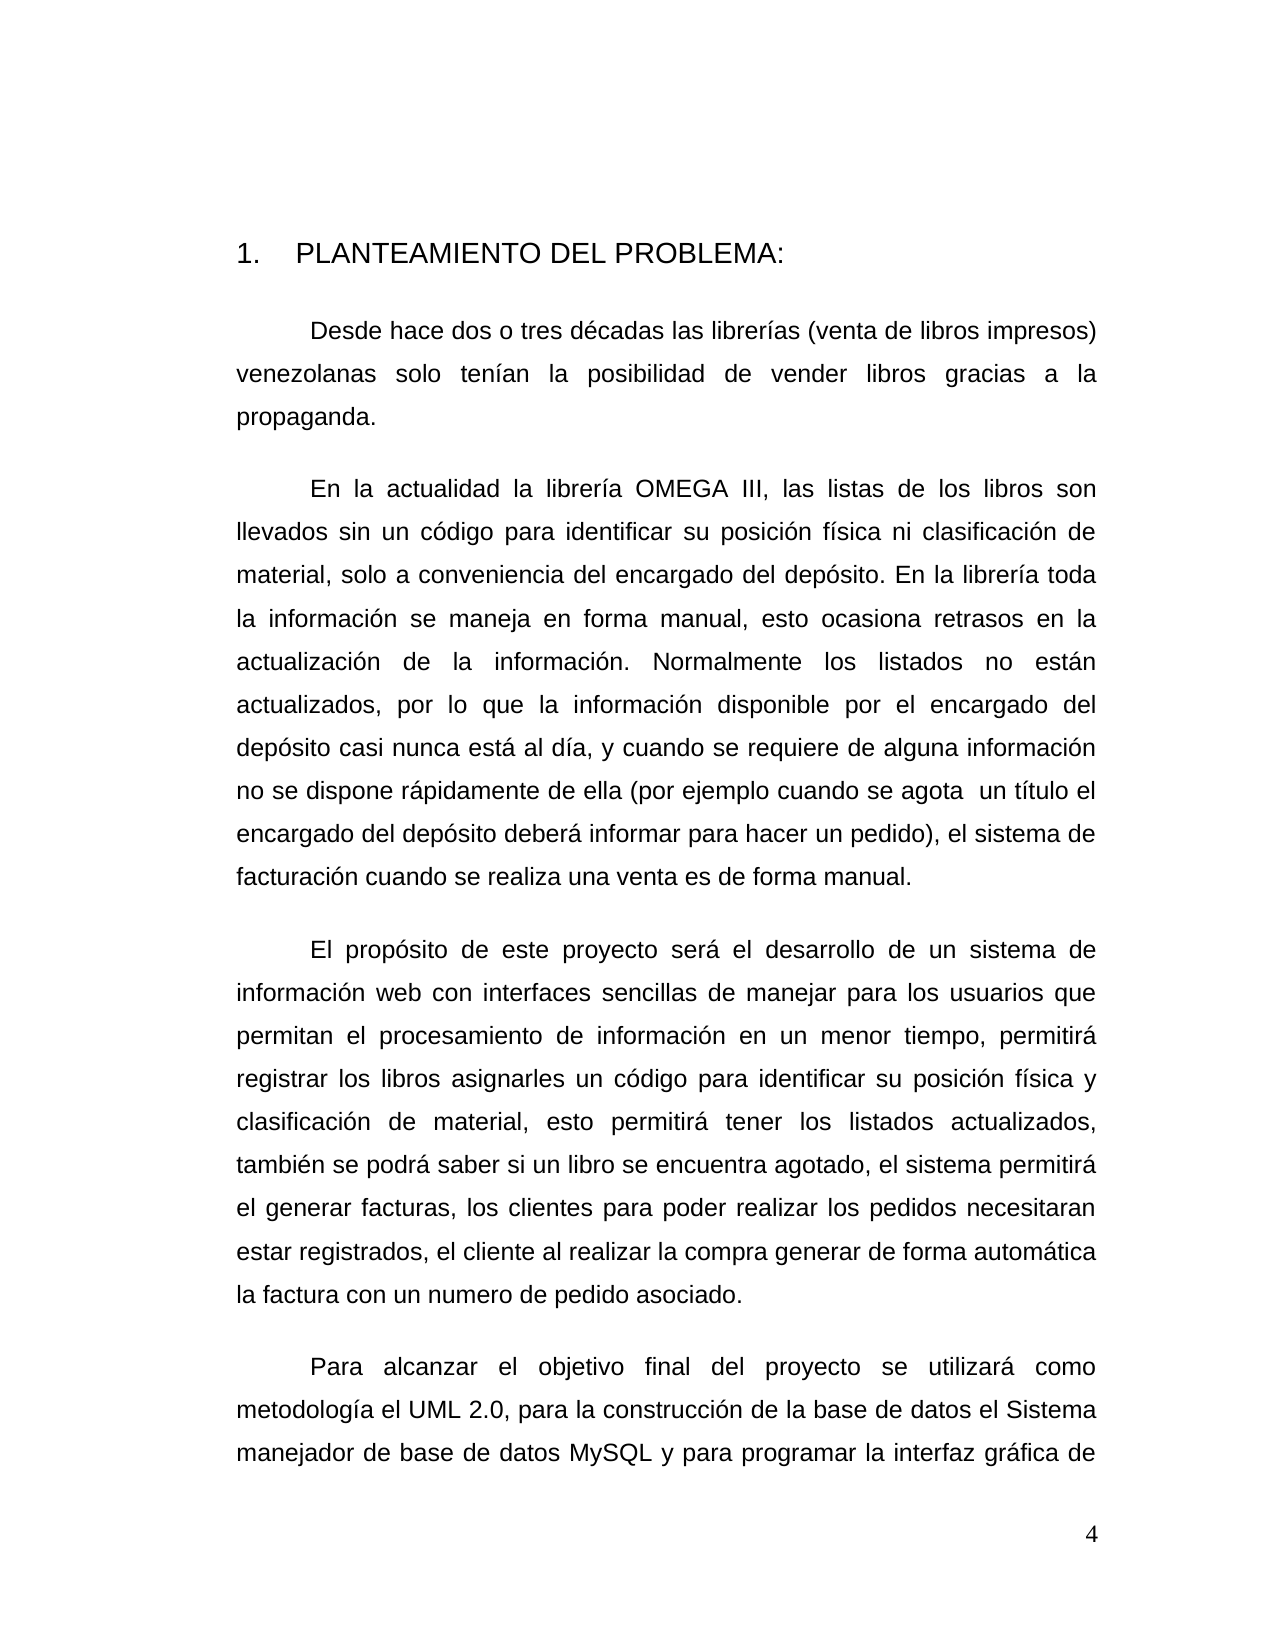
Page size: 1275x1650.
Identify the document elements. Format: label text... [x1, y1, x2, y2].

text El propósito de este proyecto será el desarrollo de un sistema de información web con interfaces sencillas de manejar para los usuarios que permitan el procesamiento de información en un menor tiempo, permitirá registrar los libros asignarles un código para identificar su posición física y clasificación de material, esto permitirá tener los listados actualizados, también se podrá saber si un libro se encuentra agotado, el sistema permitirá el generar facturas, los clientes para poder realizar los pedidos necesitaran estar registrados, el cliente al realizar la compra generar de forma automática la factura con un numero de pedido asociado. [236, 935, 1098, 1308]
text Desde hace dos o tres décadas las librerías (venta de libros impresos) venezolanas solo tenían la posibilidad de vender libros gracias a la propaganda. [236, 316, 1098, 431]
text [236, 1352, 1098, 1467]
text En la actualidad la librería OMEGA III, las listas de los libros son llevados sin un código para identificar su posición física ni clasificación de material, solo a conveniencia del encargado del depósito. En la librería toda la información se maneja en forma manual, esto ocasiona retrasos en la actualización de la información. Normalmente los listados no están actualizados, por lo que la información disponible por el encargado del depósito casi nunca está al día, y cuando se requiere de alguna información no se dispone rápidamente de ella (por ejemplo cuando se agota un título el encargado del depósito deberá informar para hacer un pedido), el sistema de facturación cuando se realiza una venta es de forma manual. [236, 474, 1098, 891]
subtitle PLANTEAMIENTO DEL PROBLEMA: [236, 236, 1098, 270]
